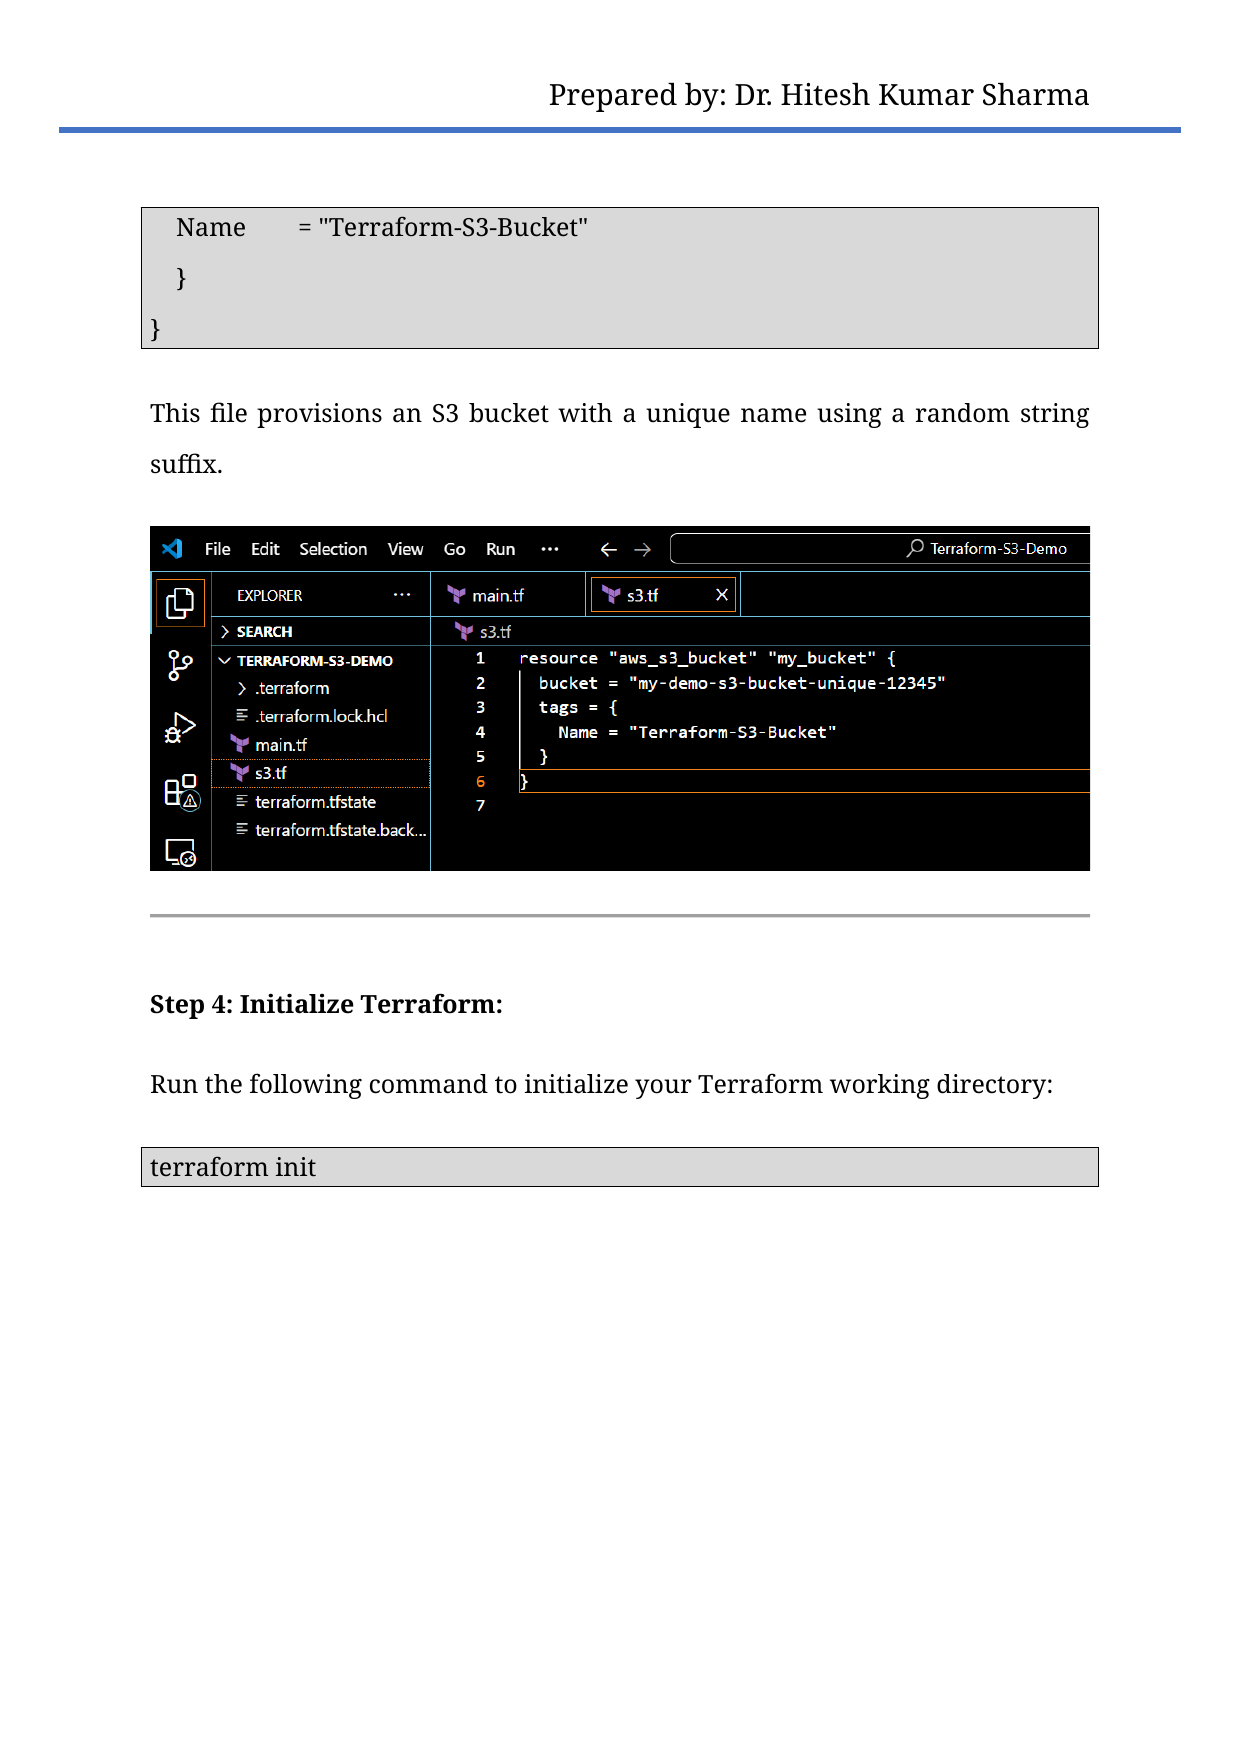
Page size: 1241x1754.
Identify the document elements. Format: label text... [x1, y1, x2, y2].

text Run the following command to initialize your Terraform working directory: [150, 1067, 1090, 1101]
text Name = "Terraform-S3-Bucket" [142, 208, 1098, 244]
text } [142, 309, 1098, 348]
picture [150, 526, 1091, 871]
text terraform init [142, 1148, 1098, 1186]
text This file provisions an S3 bucket with a unique name using a random string suffix. [150, 395, 1090, 480]
text Step 4: Initialize Terraform: [150, 986, 1090, 1021]
text } [142, 258, 1098, 295]
